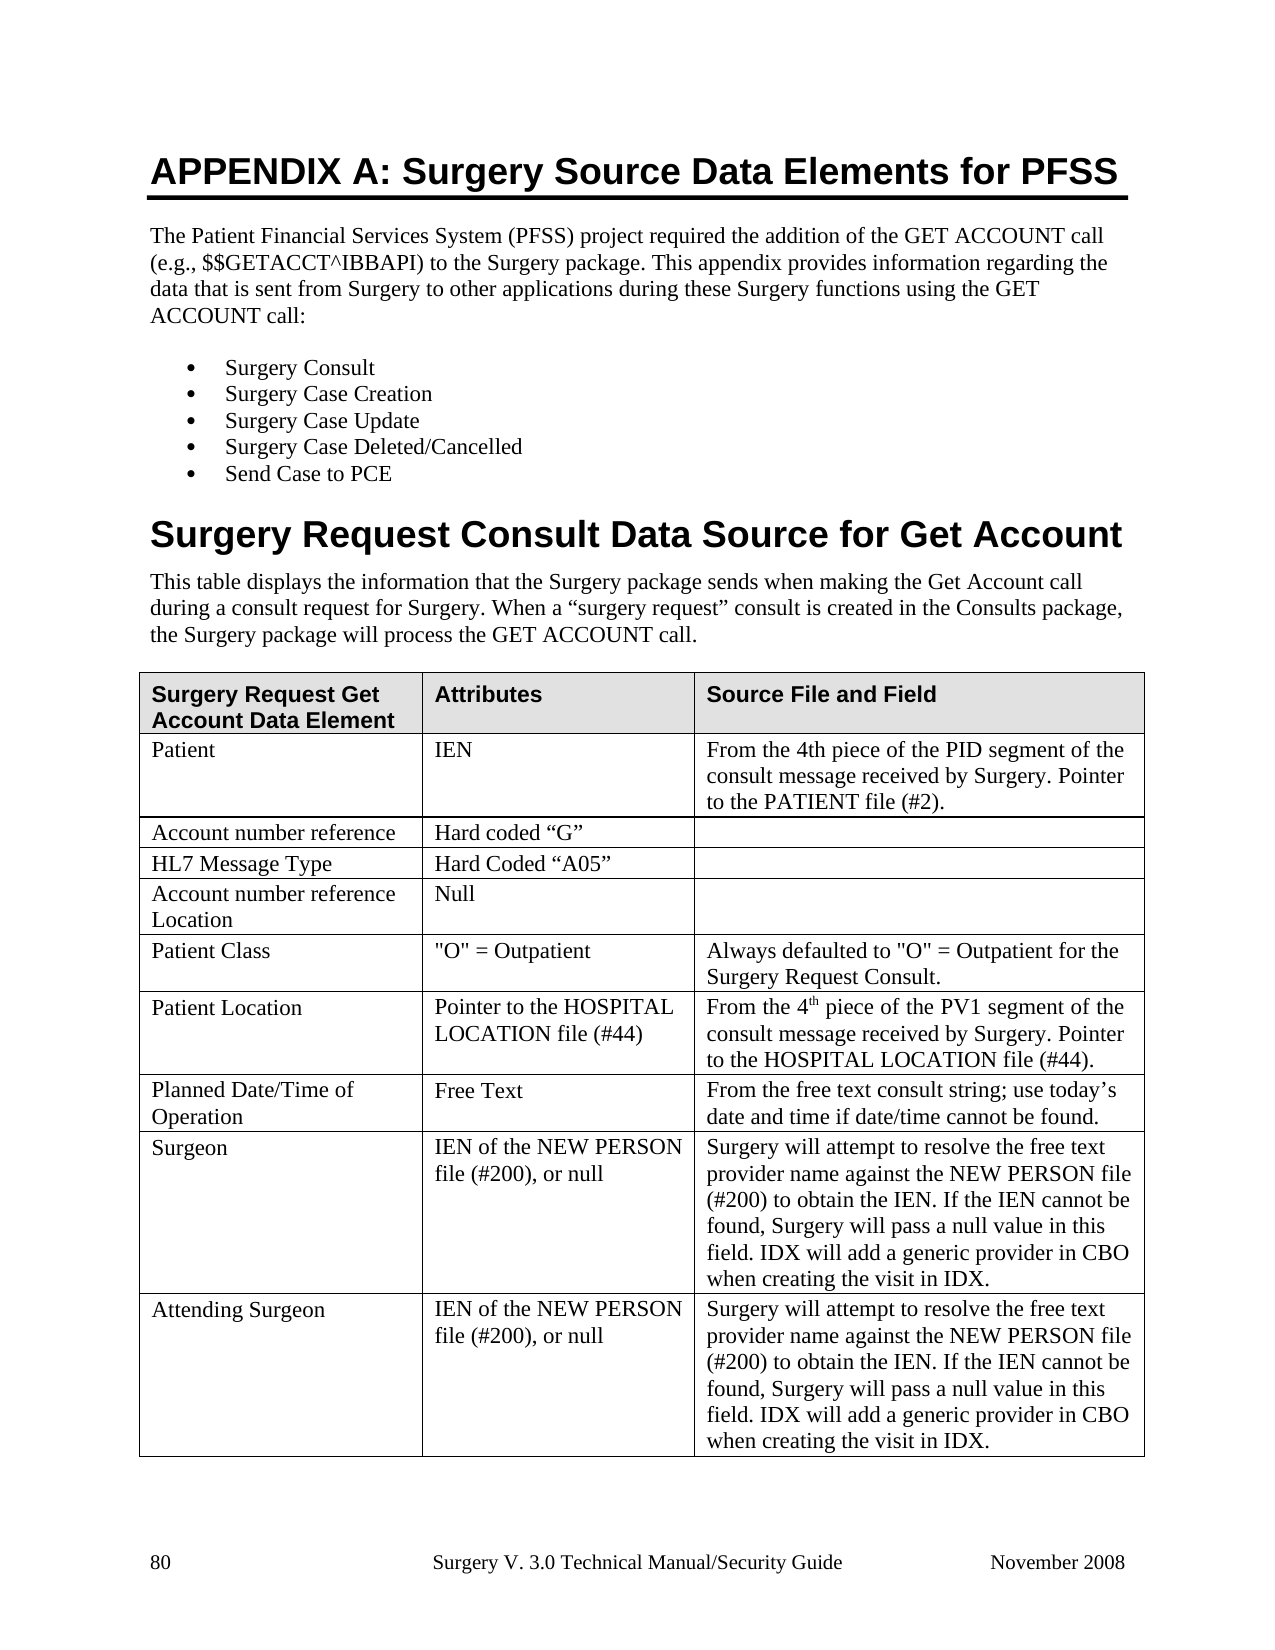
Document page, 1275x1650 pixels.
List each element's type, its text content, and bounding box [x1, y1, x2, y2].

list Surgery Case Update [187, 407, 1173, 433]
table_cell Attending Surgeon [140, 1294, 422, 1456]
table_cell Patient [140, 734, 422, 816]
table_cell IEN of the NEW PERSON file (#200), or null [423, 1132, 694, 1293]
table_header Surgery Request Get Account Data Element [140, 673, 422, 733]
table_cell [695, 818, 1144, 847]
table_cell [695, 879, 1144, 934]
text The Patient Financial Services System (PFSS) project required the addition of the GET ACCOUNT call (e.g., $$GETACCT^IBBAPI) to the Surgery package. This appendix provides information regarding the data that is sent from Surgery to other applications during these Surgery functions using the GET ACCOUNT call: [150, 223, 1110, 328]
table_header Source File and Field [695, 673, 1144, 733]
list Send Case to PCE [187, 460, 1173, 486]
table_cell Surgery will attempt to resolve the free text provider name against the NEW PERSON file (#200) to obtain the IEN. If the IEN cannot be found, Surgery will pass a null value in this field. IDX will add a generic provider in CBO when creating the visit in IDX. [695, 1132, 1144, 1293]
table_cell Always defaulted to "O" = Outpatient for the Surgery Request Consult. [695, 935, 1144, 991]
table_cell From the 4th piece of the PID segment of the consult message received by Surgery. Pointer to the PATIENT file (#2). [695, 734, 1144, 816]
table_cell Planned Date/Time of Operation [140, 1075, 422, 1131]
table_cell Pointer to the HOSPITAL LOCATION file (#44) [423, 992, 694, 1074]
table_cell Patient Class [140, 935, 422, 991]
table_cell Hard coded “G” [423, 818, 694, 847]
table_header Attributes [423, 673, 694, 733]
table_cell Free Text [423, 1075, 694, 1131]
table_cell Surgeon [140, 1132, 422, 1293]
table_cell From the 4th piece of the PV1 segment of the consult message received by Surgery. Pointer to the HOSPITAL LOCATION file (#44). [695, 992, 1144, 1074]
table_cell Patient Location [140, 992, 422, 1074]
list Surgery Case Creation [187, 381, 1173, 407]
table_cell "O" = Outpatient [423, 935, 694, 991]
table_cell From the free text consult string; use today’s date and time if date/time cannot be found. [695, 1075, 1144, 1131]
table_cell IEN of the NEW PERSON file (#200), or null [423, 1294, 694, 1456]
table_cell Surgery will attempt to resolve the free text provider name against the NEW PERSON file (#200) to obtain the IEN. If the IEN cannot be found, Surgery will pass a null value in this field. IDX will add a generic provider in CBO when creating the visit in IDX. [695, 1294, 1144, 1456]
table_cell IEN [423, 734, 694, 816]
table_cell Null [423, 879, 694, 934]
table_cell HL7 Message Type [140, 848, 422, 877]
table_cell Hard Coded “A05” [423, 848, 694, 877]
table_cell [695, 848, 1144, 877]
subtitle APPENDIX A: Surgery Source Data Elements for PFSS [150, 149, 1173, 193]
list Surgery Consult [187, 354, 1173, 381]
text This table displays the information that the Surgery package sends when making the Get Account call during a consult request for Surgery. When a “surgery request” consult is created in the Consults package, the Surgery package will process the GET ACCOUNT call. [150, 568, 1126, 647]
table_cell Account number reference Location [140, 879, 422, 934]
subtitle Surgery Request Consult Data Source for Get Account [150, 512, 1173, 555]
list Surgery Case Deleted/Cancelled [187, 433, 1173, 459]
table_cell Account number reference [140, 818, 422, 847]
